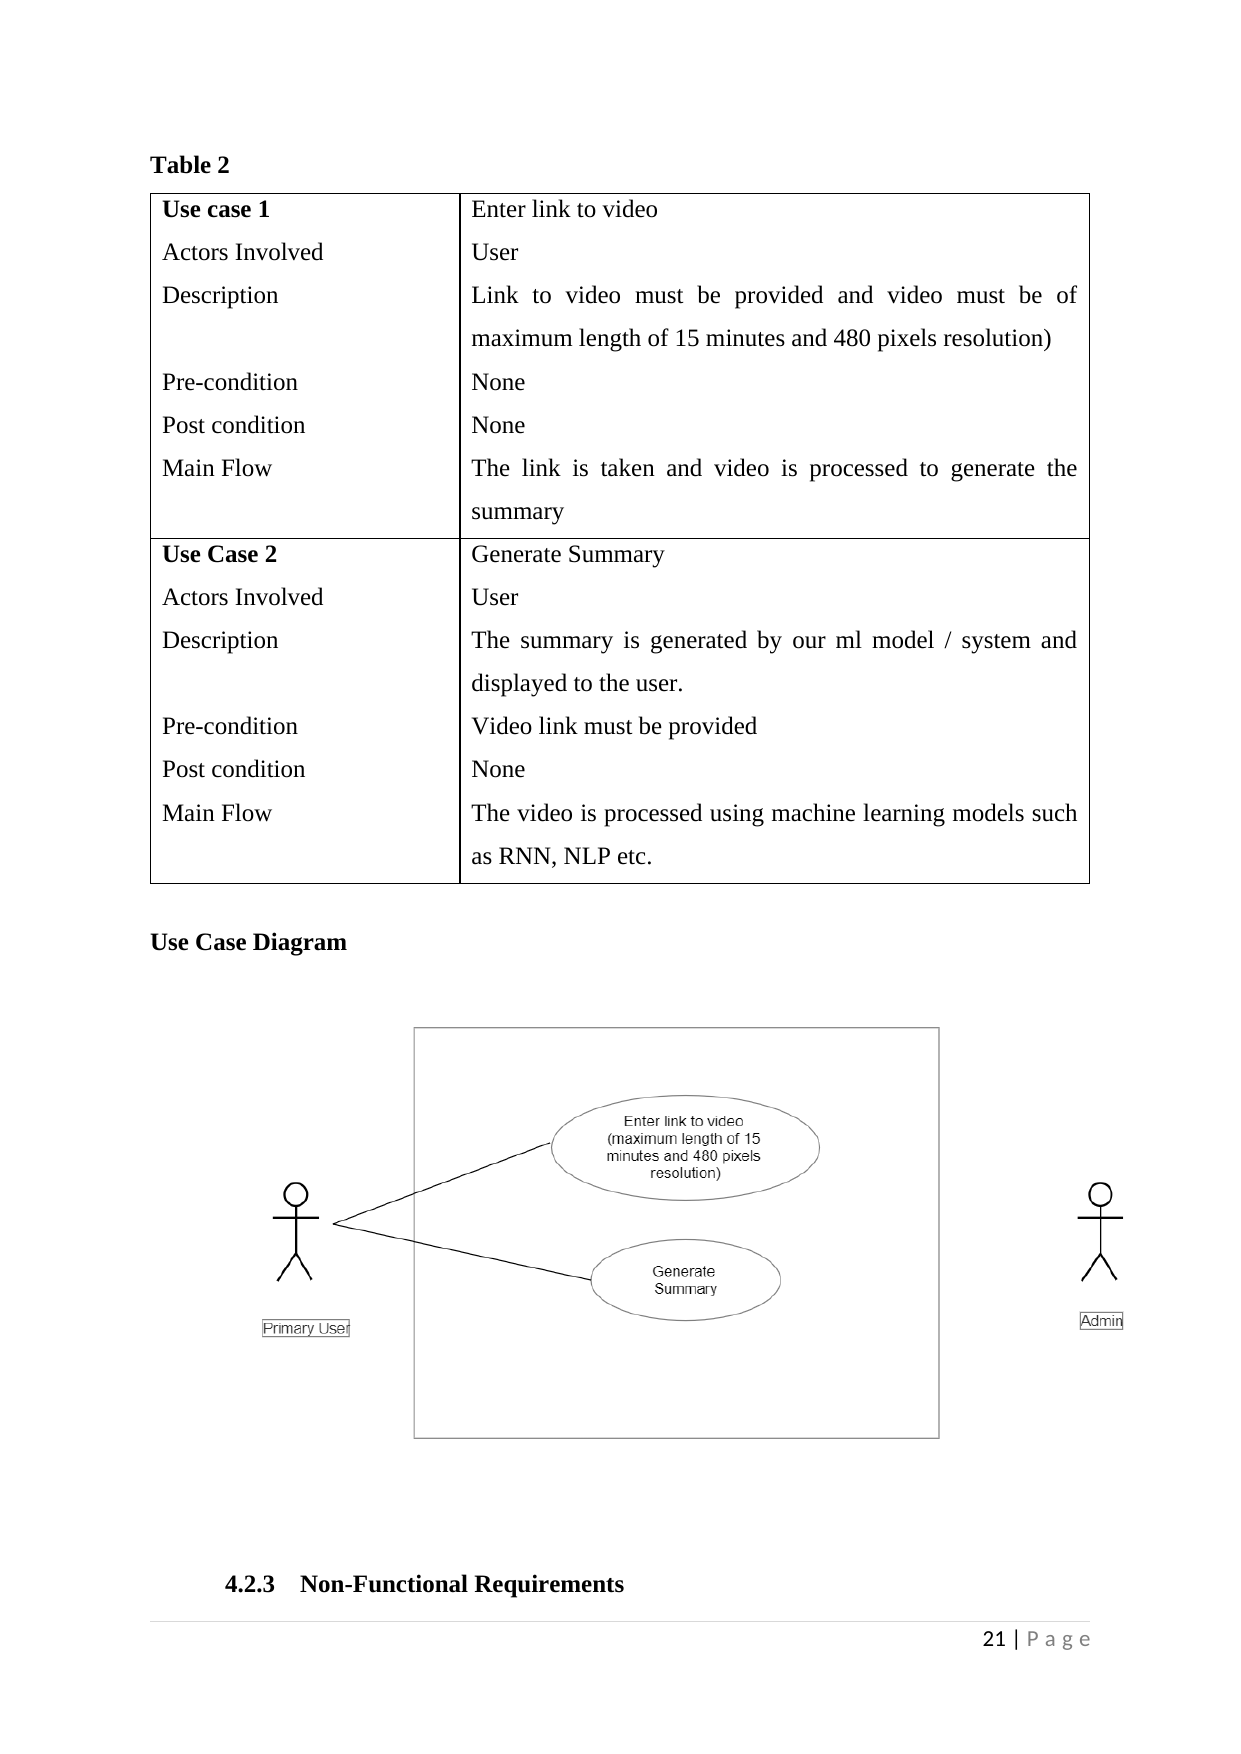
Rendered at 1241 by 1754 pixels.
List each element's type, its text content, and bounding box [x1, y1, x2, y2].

table_header Enter link to video User Link to video must be provided and video must be of maximum length of 15 minutes and 480 pixels resolution) None None The link is taken and video is processed to generate the summary [461, 194, 1089, 538]
text Table 2 [150, 150, 1090, 179]
table_header Use case 1 Actors Involved Description Pre-condition Post condition Main Flow [151, 194, 459, 538]
picture [225, 1013, 1176, 1512]
table_cell Generate Summary User The summary is generated by our ml model / system and displayed to the user. Video link must be provided None The video is processed using machine learning models such as RNN, NLP etc. [461, 539, 1089, 883]
text 4.2.3 Non-Functional Requirements [150, 1569, 1090, 1598]
text Use Case Diagram [150, 927, 1090, 956]
table_cell Use Case 2 Actors Involved Description Pre-condition Post condition Main Flow [151, 539, 459, 883]
